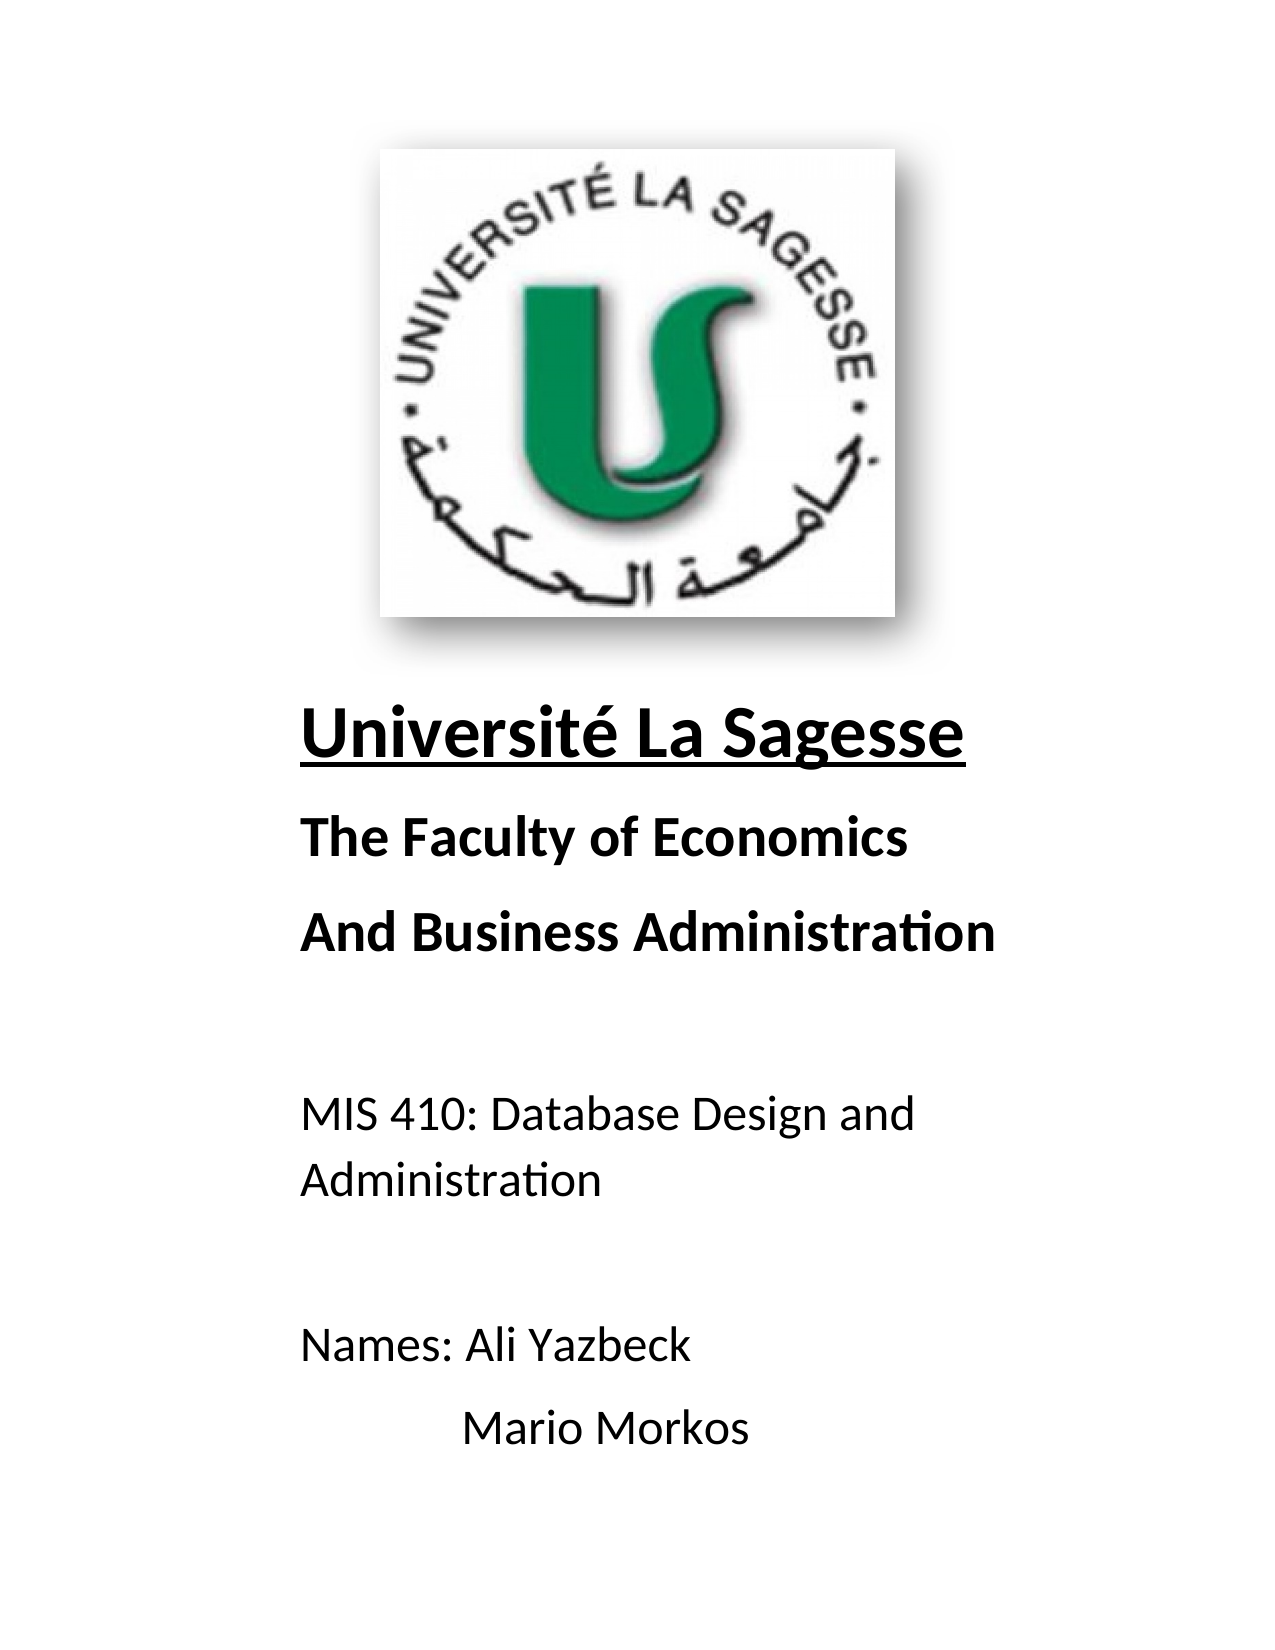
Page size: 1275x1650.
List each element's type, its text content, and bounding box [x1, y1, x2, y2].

text The Faculty of Economics [150, 800, 1125, 871]
text MIS 410: Database Design and Administration [300, 1082, 1125, 1209]
text Université La Sagesse [150, 684, 1125, 776]
text And Business Administration [225, 895, 1125, 966]
picture [380, 149, 895, 617]
text Names: Ali Yazbeck [300, 1313, 1125, 1374]
text Mario Morkos [300, 1396, 1125, 1457]
